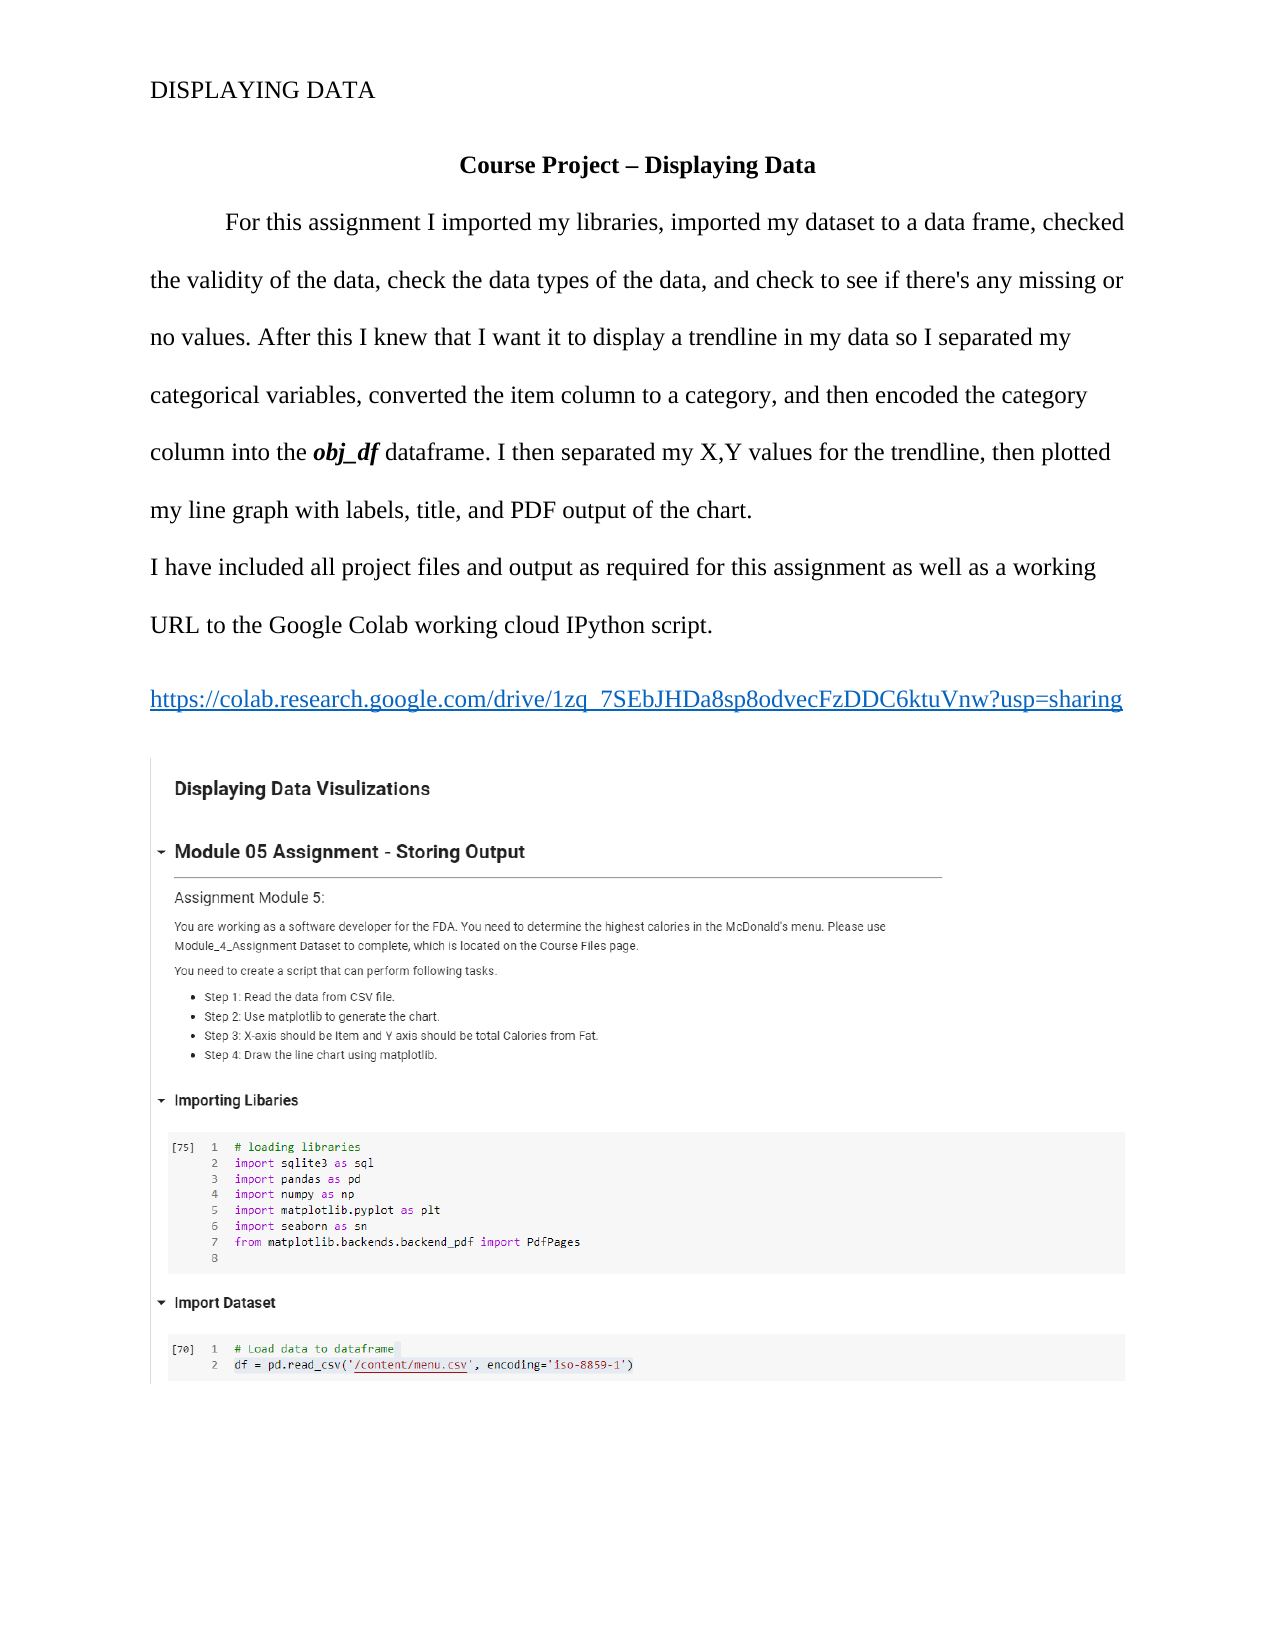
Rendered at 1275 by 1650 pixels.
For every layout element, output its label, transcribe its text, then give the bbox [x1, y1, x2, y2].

text For this assignment I imported my libraries, imported my dataset to a data frame, checked the validity of the data, check the data types of the data, and check to see if there's any missing or no values. After this I knew that I want it to display a trendline in my data so I separated my categorical variables, converted the item column to a category, and then encoded the category column into the obj_df dataframe. I then separated my X,Y values for the trendline, then plotted my line graph with labels, title, and PDF output of the chart. [150, 207, 1125, 524]
text https://colab.research.google.com/drive/1zq_7SEbJHDa8sp8odvecFzDDC6ktuVnw?usp=sharing [150, 684, 1125, 713]
text I have included all project files and output as required for this assignment as well as a working URL to the Google Colab working cloud IPython script. [150, 552, 1125, 639]
picture [150, 758, 1125, 1384]
text Course Project – Displaying Data [150, 150, 1125, 179]
